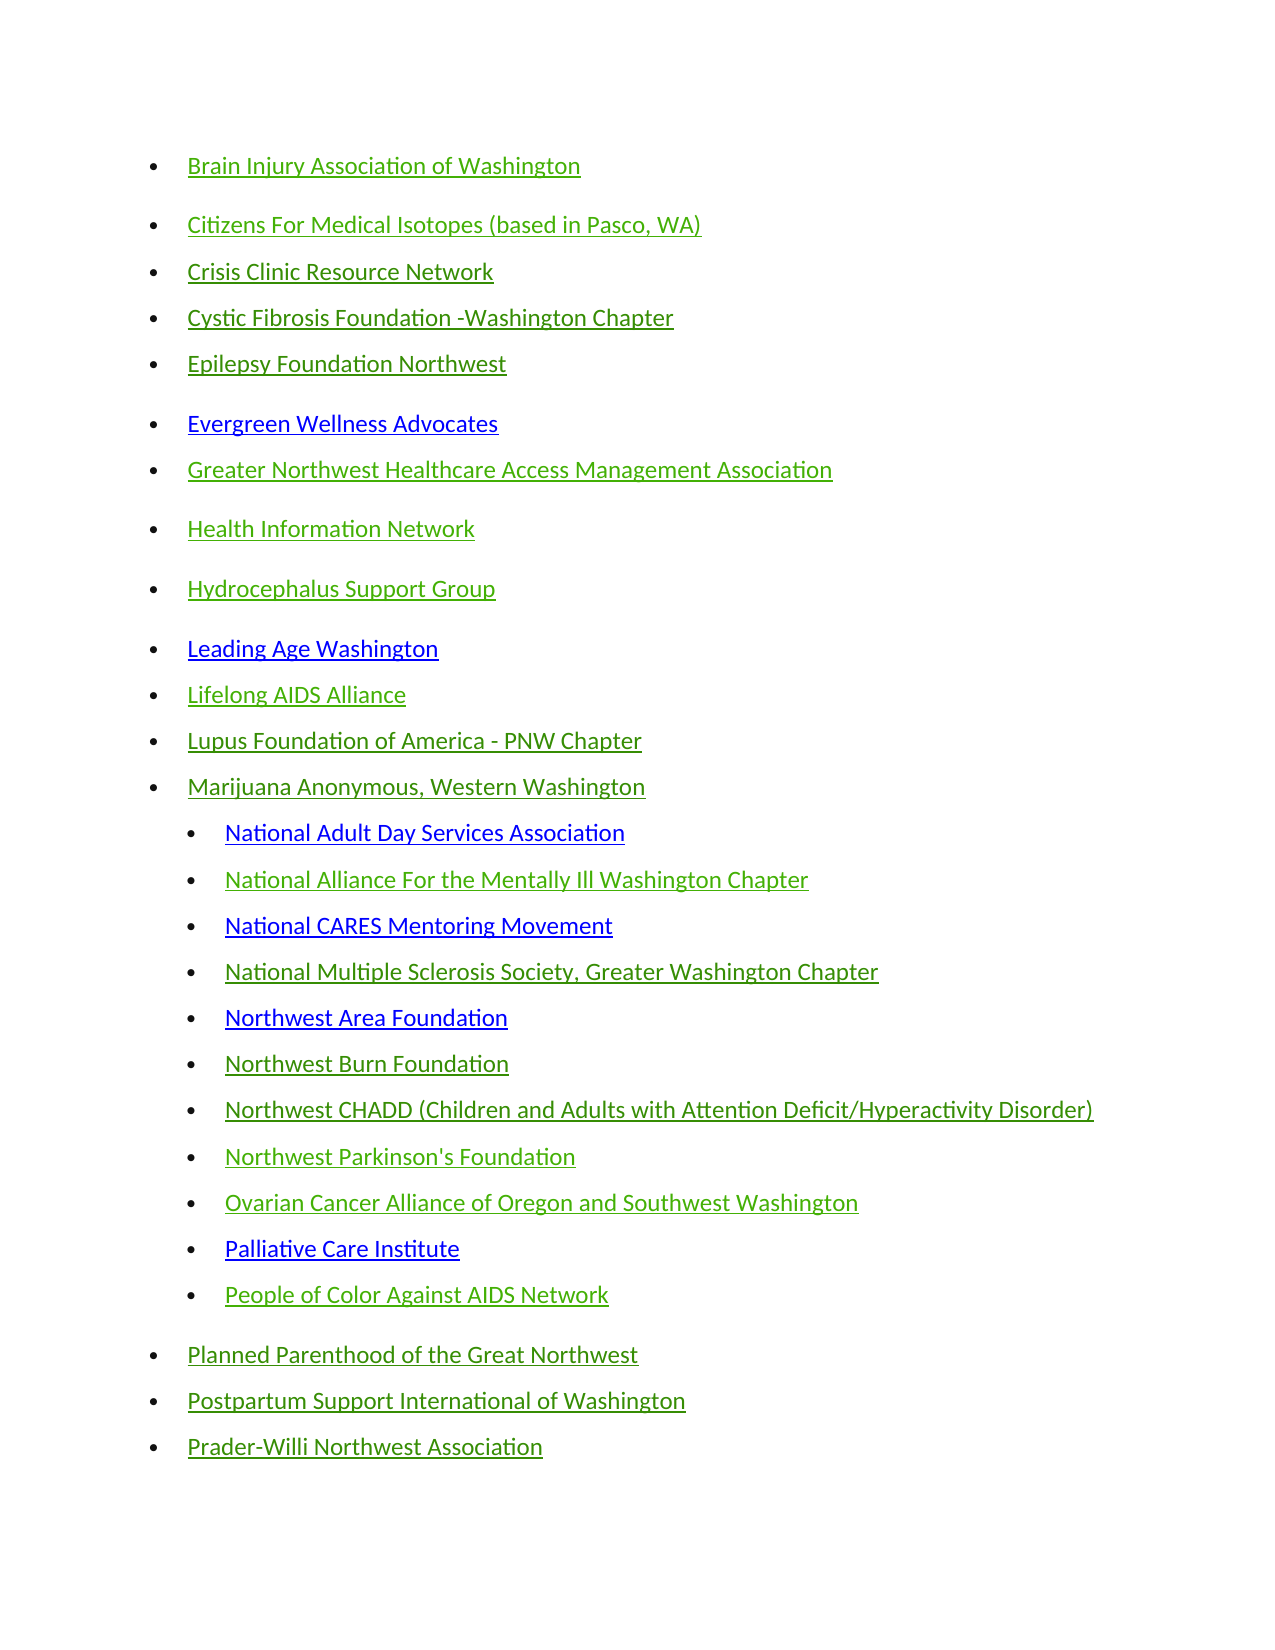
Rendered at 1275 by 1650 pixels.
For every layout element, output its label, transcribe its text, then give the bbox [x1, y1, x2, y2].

list Northwest Burn Foundation [187, 1048, 1125, 1079]
list Brain Injury Association of Washington [150, 150, 1125, 181]
list National Adult Day Services Association [187, 818, 1125, 848]
list National Multiple Sclerosis Society, Greater Washington Chapter [187, 956, 1125, 987]
list Palliative Care Institute [187, 1233, 1125, 1263]
list Lupus Foundation of America - PNW Chapter [150, 725, 1125, 756]
list Lifelong AIDS Alliance [150, 679, 1125, 710]
list Planned Parenthood of the Great Northwest [150, 1339, 1125, 1369]
list Evergreen Wellness Advocates [150, 408, 1125, 438]
list People of Color Against AIDS Network [187, 1279, 1125, 1309]
list Postpartum Support International of Washington [150, 1385, 1125, 1415]
list Ovarian Cancer Alliance of Oregon and Southwest Washington [187, 1187, 1125, 1217]
list Prader-Willi Northwest Association [150, 1431, 1125, 1462]
list National Alliance For the Mentally Ill Washington Chapter [187, 864, 1125, 894]
list National CARES Mentoring Movement [187, 910, 1125, 940]
list Leading Age Washington [150, 633, 1125, 663]
list Northwest Area Foundation [187, 1002, 1125, 1033]
list Northwest Parkinson's Foundation [187, 1141, 1125, 1171]
list Health Information Network [150, 514, 1125, 544]
list Citizens For Medical Isotopes (based in Pasco, WA) [150, 210, 1125, 240]
list Greater Northwest Healthcare Access Management Association [150, 454, 1125, 484]
list Northwest CHADD (Children and Adults with Attention Deficit/Hyperactivity Disorder) [187, 1094, 1125, 1125]
list Marijuana Anonymous, Western Washington [150, 771, 1125, 802]
list Epilepsy Foundation Northwest [150, 348, 1125, 379]
list Cystic Fibrosis Foundation -Washington Chapter [150, 302, 1125, 332]
list Crisis Clinic Resource Network [150, 256, 1125, 286]
list Hydrocephalus Support Group [150, 573, 1125, 604]
